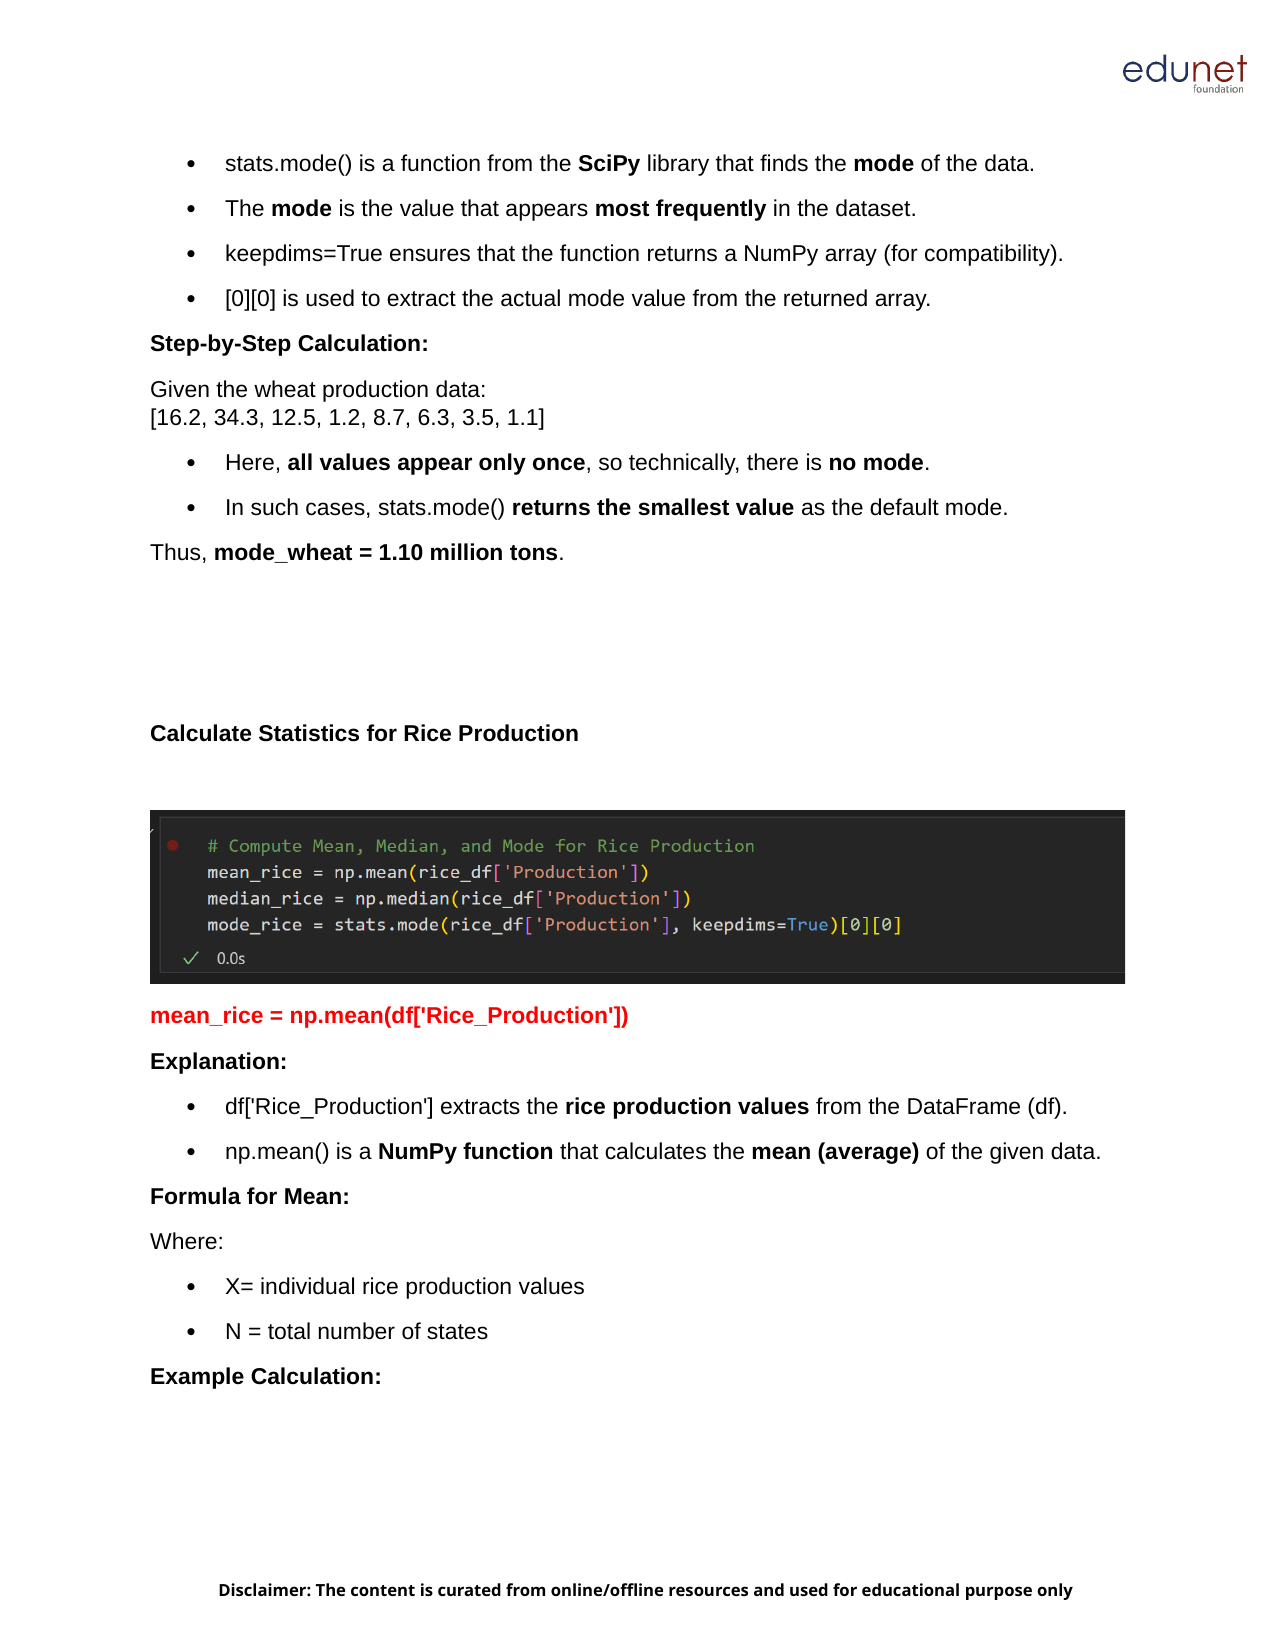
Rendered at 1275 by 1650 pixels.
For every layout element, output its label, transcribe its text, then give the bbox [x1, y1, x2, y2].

list np.mean() is a NumPy function that calculates the mean (average) of the given data. [187, 1138, 1125, 1164]
text Step-by-Step Calculation: [150, 330, 1125, 357]
list N = total number of states [187, 1318, 1125, 1344]
text mean_rice = np.mean(df['Rice_Production']) [150, 1002, 1125, 1029]
list [0][0] is used to extract the actual mode value from the returned array. [187, 285, 1125, 312]
text Explanation: [150, 1048, 1125, 1074]
list X= individual rice production values [187, 1273, 1125, 1299]
text Given the wheat production data: [16.2, 34.3, 12.5, 1.2, 8.7, 6.3, 3.5, 1.1] [150, 376, 1125, 430]
list In such cases, stats.mode() returns the smallest value as the default mode. [187, 494, 1125, 521]
list The mode is the value that appears most frequently in the dataset. [187, 195, 1125, 221]
text Example Calculation: [150, 1363, 1125, 1390]
list df['Rice_Production'] extracts the rice production values from the DataFrame (df). [187, 1093, 1125, 1119]
text Formula for Mean: [150, 1183, 1125, 1209]
text Thus, mode_wheat = 1.10 million tons. [150, 539, 1125, 566]
list Here, all values appear only once, so technically, there is no mode. [187, 449, 1125, 475]
picture [150, 810, 1125, 984]
list keepdims=True ensures that the function returns a NumPy array (for compatibility). [187, 240, 1125, 267]
text Calculate Statistics for Rice Production [150, 720, 1125, 746]
picture [1121, 53, 1248, 95]
text Where: [150, 1228, 1125, 1254]
list stats.mode() is a function from the SciPy library that finds the mode of the data. [187, 150, 1125, 176]
